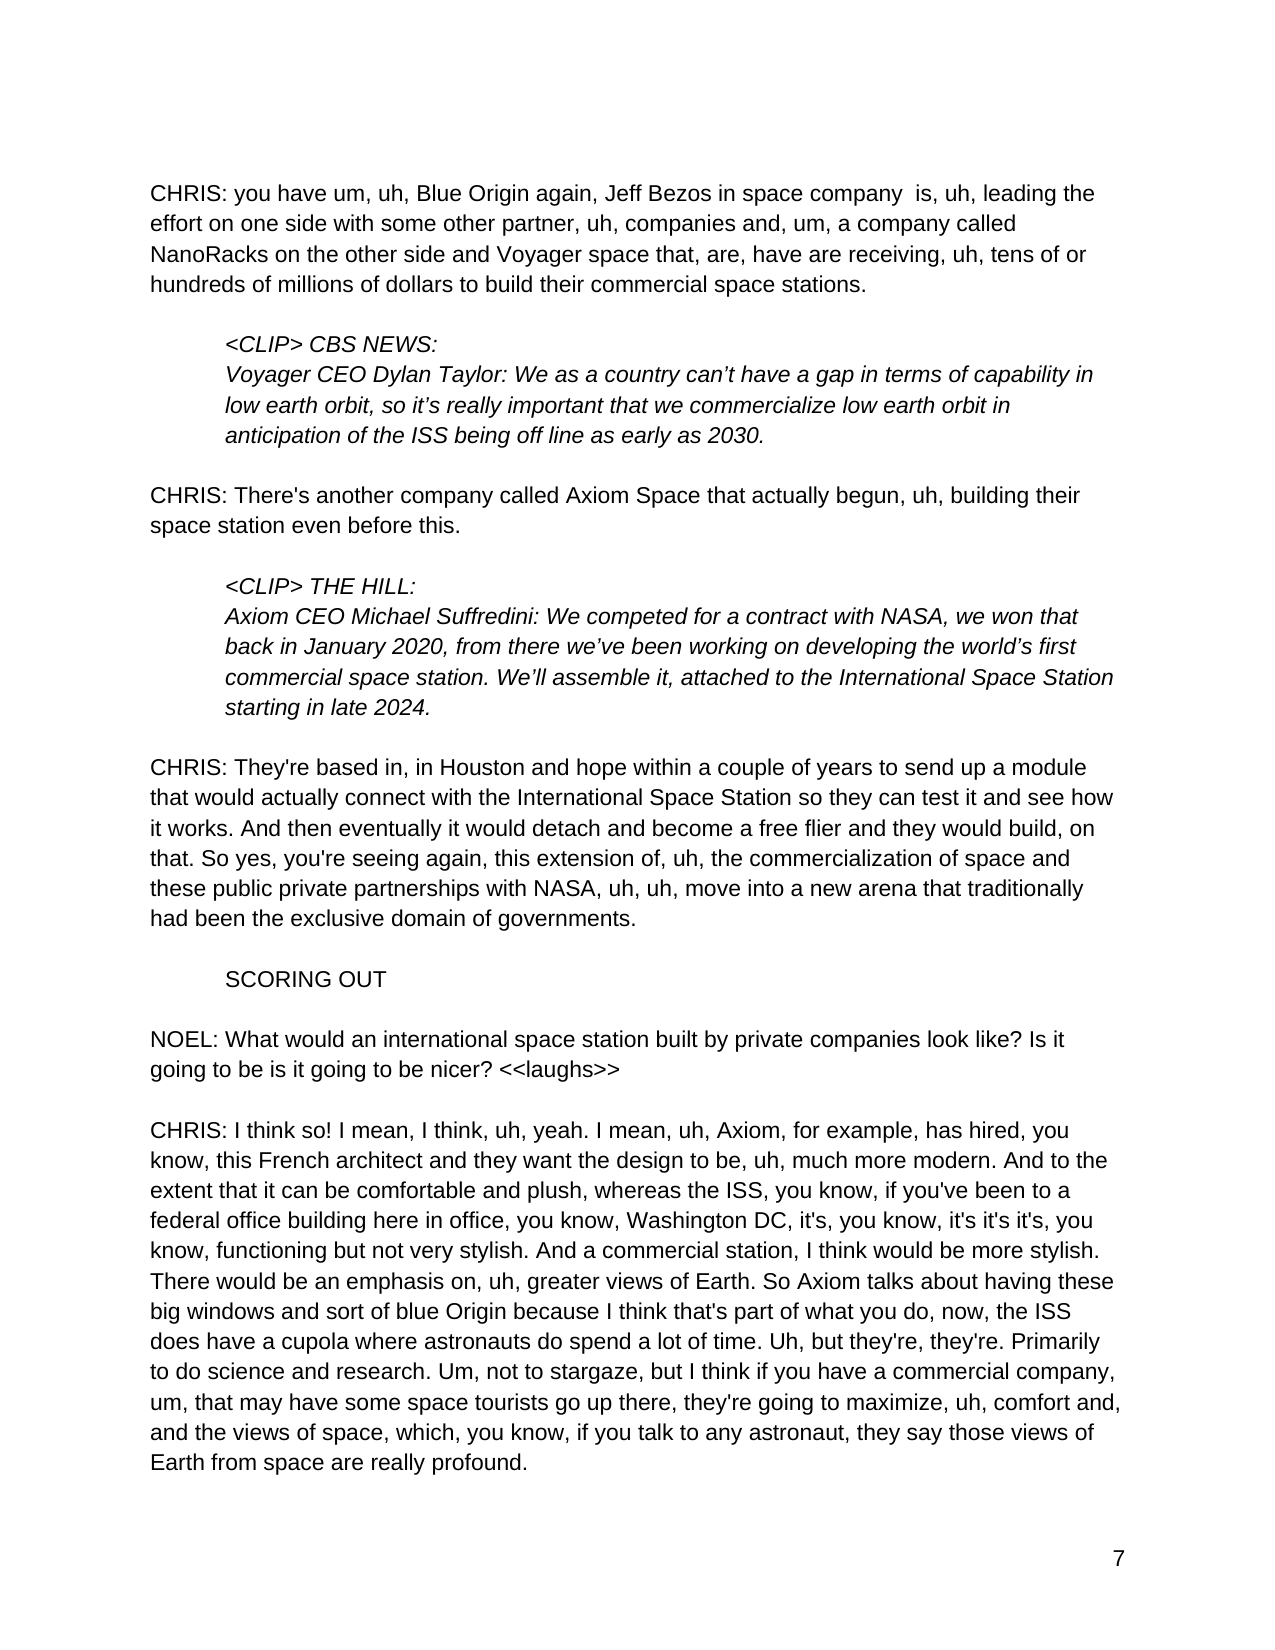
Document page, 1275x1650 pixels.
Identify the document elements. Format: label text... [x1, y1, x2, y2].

text There would be an emphasis on, uh, greater views of Earth. So Axiom talks about having these big windows and sort of blue Origin because I think that's part of what you do, now, the ISS does have a cupola where astronauts do spend a lot of time. Uh, but they're, they're. Primarily to do science and research. Um, not to stargaze, but I think if you have a commercial company, um, that may have some space tourists go up there, they're going to maximize, uh, comfort and, and the views of space, which, you know, if you talk to any astronaut, they say those views of Earth from space are really profound. [150, 1268, 1125, 1475]
text SCORING OUT [225, 966, 1125, 992]
text CHRIS: They're based in, in Houston and hope within a couple of years to send up a module that would actually connect with the International Space Station so they can test it and see how it works. And then eventually it would detach and become a free flier and they would build, on that. So yes, you're seeing again, this extension of, uh, the commercialization of space and these public private partnerships with NASA, uh, uh, move into a new arena that traditionally had been the exclusive domain of governments. [150, 754, 1125, 932]
text <CLIP> THE HILL: [225, 573, 1125, 599]
text Axiom CEO Michael Suffredini: We competed for a contract with NASA, we won that back in January 2020, from there we’ve been working on developing the world’s first commercial space station. We’ll assemble it, attached to the International Space Station starting in late 2024. [225, 603, 1125, 720]
text NOEL: What would an international space station built by private companies look like? Is it going to be is it going to be nicer? <<laughs>> [150, 1026, 1125, 1083]
text CHRIS: I think so! I mean, I think, uh, yeah. I mean, uh, Axiom, for example, has hired, you know, this French architect and they want the design to be, uh, much more modern. And to the extent that it can be comfortable and plush, whereas the ISS, you know, if you've been to a federal office building here in office, you know, Washington DC, it's, you know, it's it's it's, you know, functioning but not very stylish. And a commercial station, I think would be more stylish. [150, 1117, 1125, 1264]
text CHRIS: you have um, uh, Blue Origin again, Jeff Bezos in space company is, uh, leading the effort on one side with some other partner, uh, companies and, um, a company called NanoRacks on the other side and Voyager space that, are, have are receiving, uh, tens of or hundreds of millions of dollars to build their commercial space stations. [150, 180, 1125, 297]
text Voyager CEO Dylan Taylor: We as a country can’t have a gap in terms of capability in low earth orbit, so it’s really important that we commercialize low earth orbit in anticipation of the ISS being off line as early as 2030. [225, 361, 1125, 448]
text <CLIP> CBS NEWS: [225, 331, 1125, 358]
text CHRIS: There's another company called Axiom Space that actually begun, uh, building their space station even before this. [150, 482, 1125, 539]
